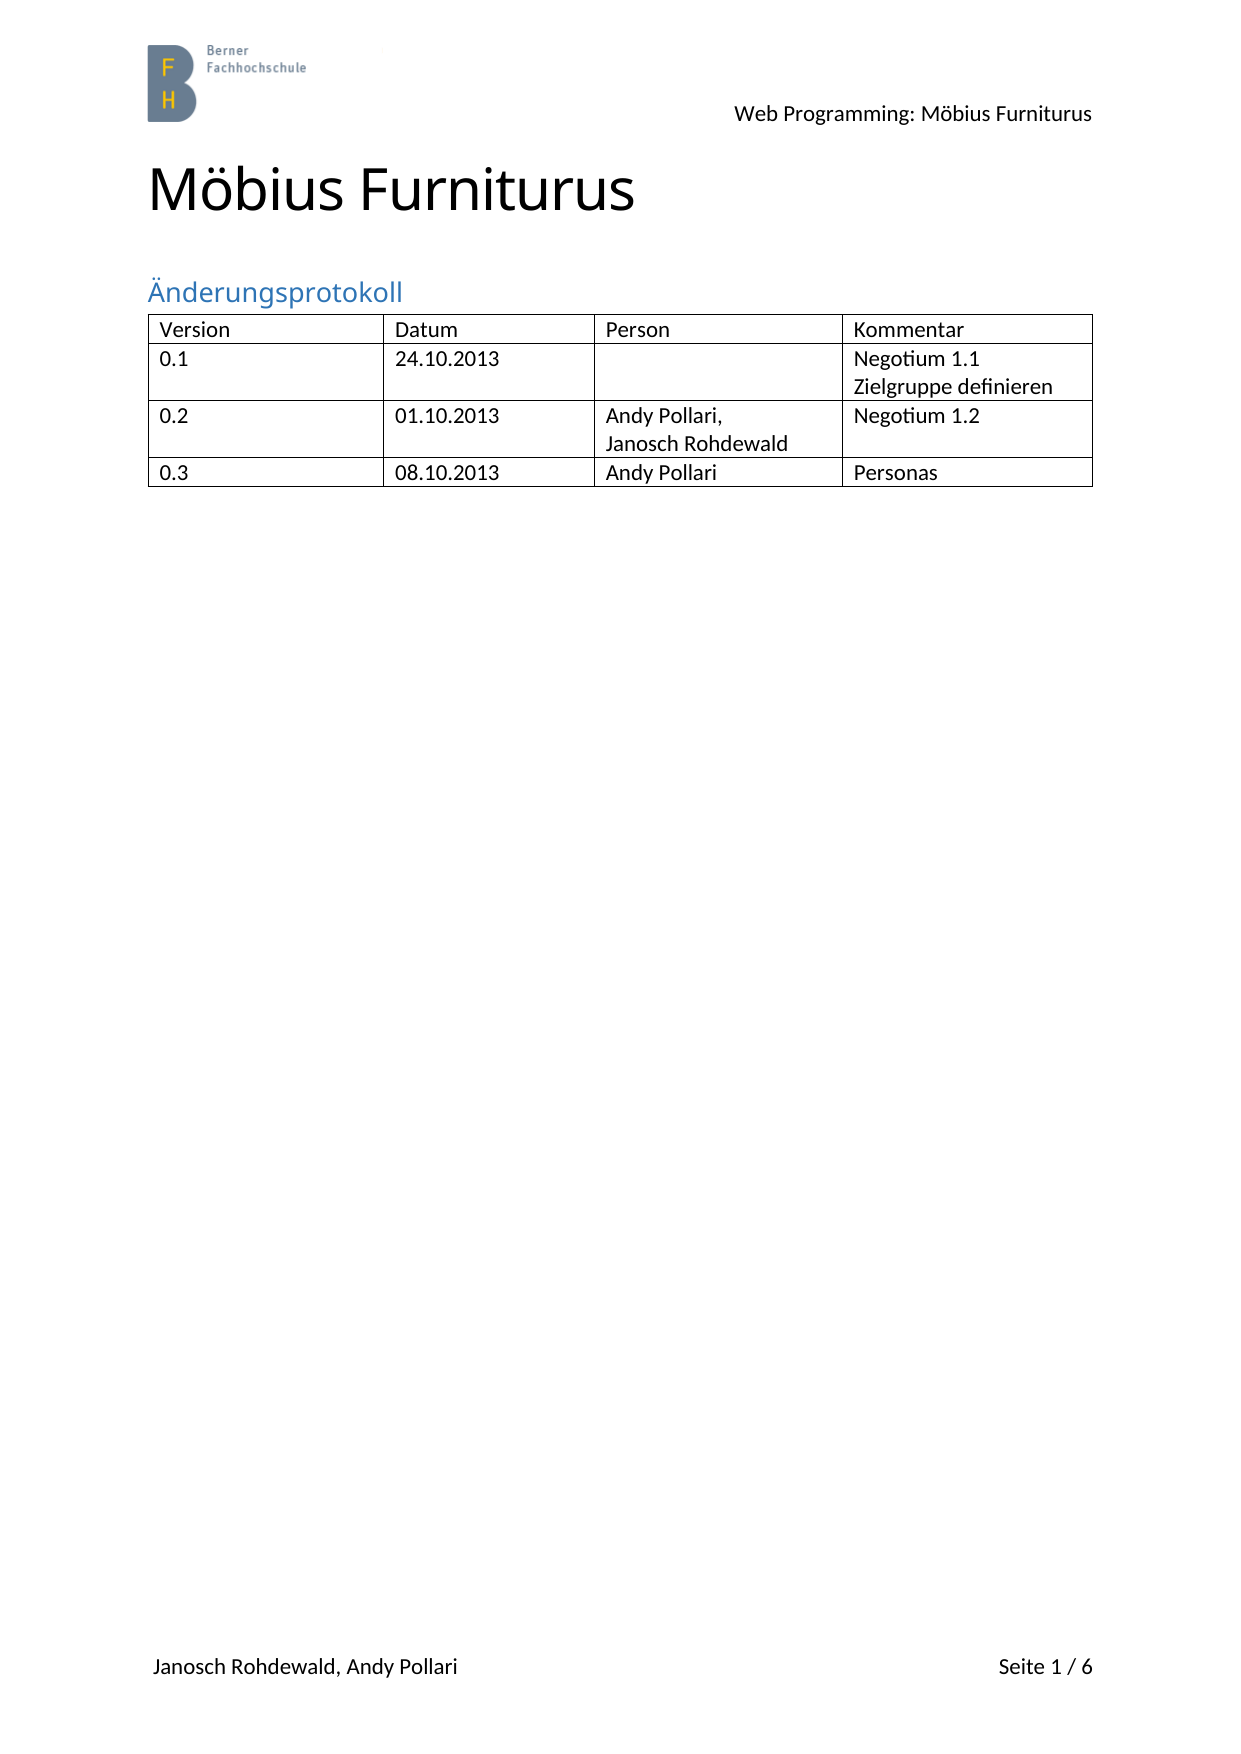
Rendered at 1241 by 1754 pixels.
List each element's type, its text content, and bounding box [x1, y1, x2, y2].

table_cell 0.3 [149, 458, 383, 486]
table_header Datum [384, 315, 594, 343]
table_header Person [595, 315, 842, 343]
table_header Version [149, 315, 383, 343]
subtitle Änderungsprotokoll [148, 274, 1093, 311]
table_cell Negotium 1.2 [843, 401, 1092, 457]
title Möbius Furniturus [148, 148, 1093, 227]
table_header Kommentar [843, 315, 1092, 343]
table_cell Personas [843, 458, 1092, 486]
picture [147, 44, 383, 122]
table_cell Andy Pollari, Janosch Rohdewald [595, 401, 842, 457]
table_cell 01.10.2013 [384, 401, 594, 457]
table_cell 0.1 [149, 344, 383, 400]
table_cell Andy Pollari [595, 458, 842, 486]
table_cell 08.10.2013 [384, 458, 594, 486]
table_cell Negotium 1.1 Zielgruppe definieren [843, 344, 1092, 400]
table_cell [595, 344, 842, 400]
table_cell 0.2 [149, 401, 383, 457]
table_cell 24.10.2013 [384, 344, 594, 400]
